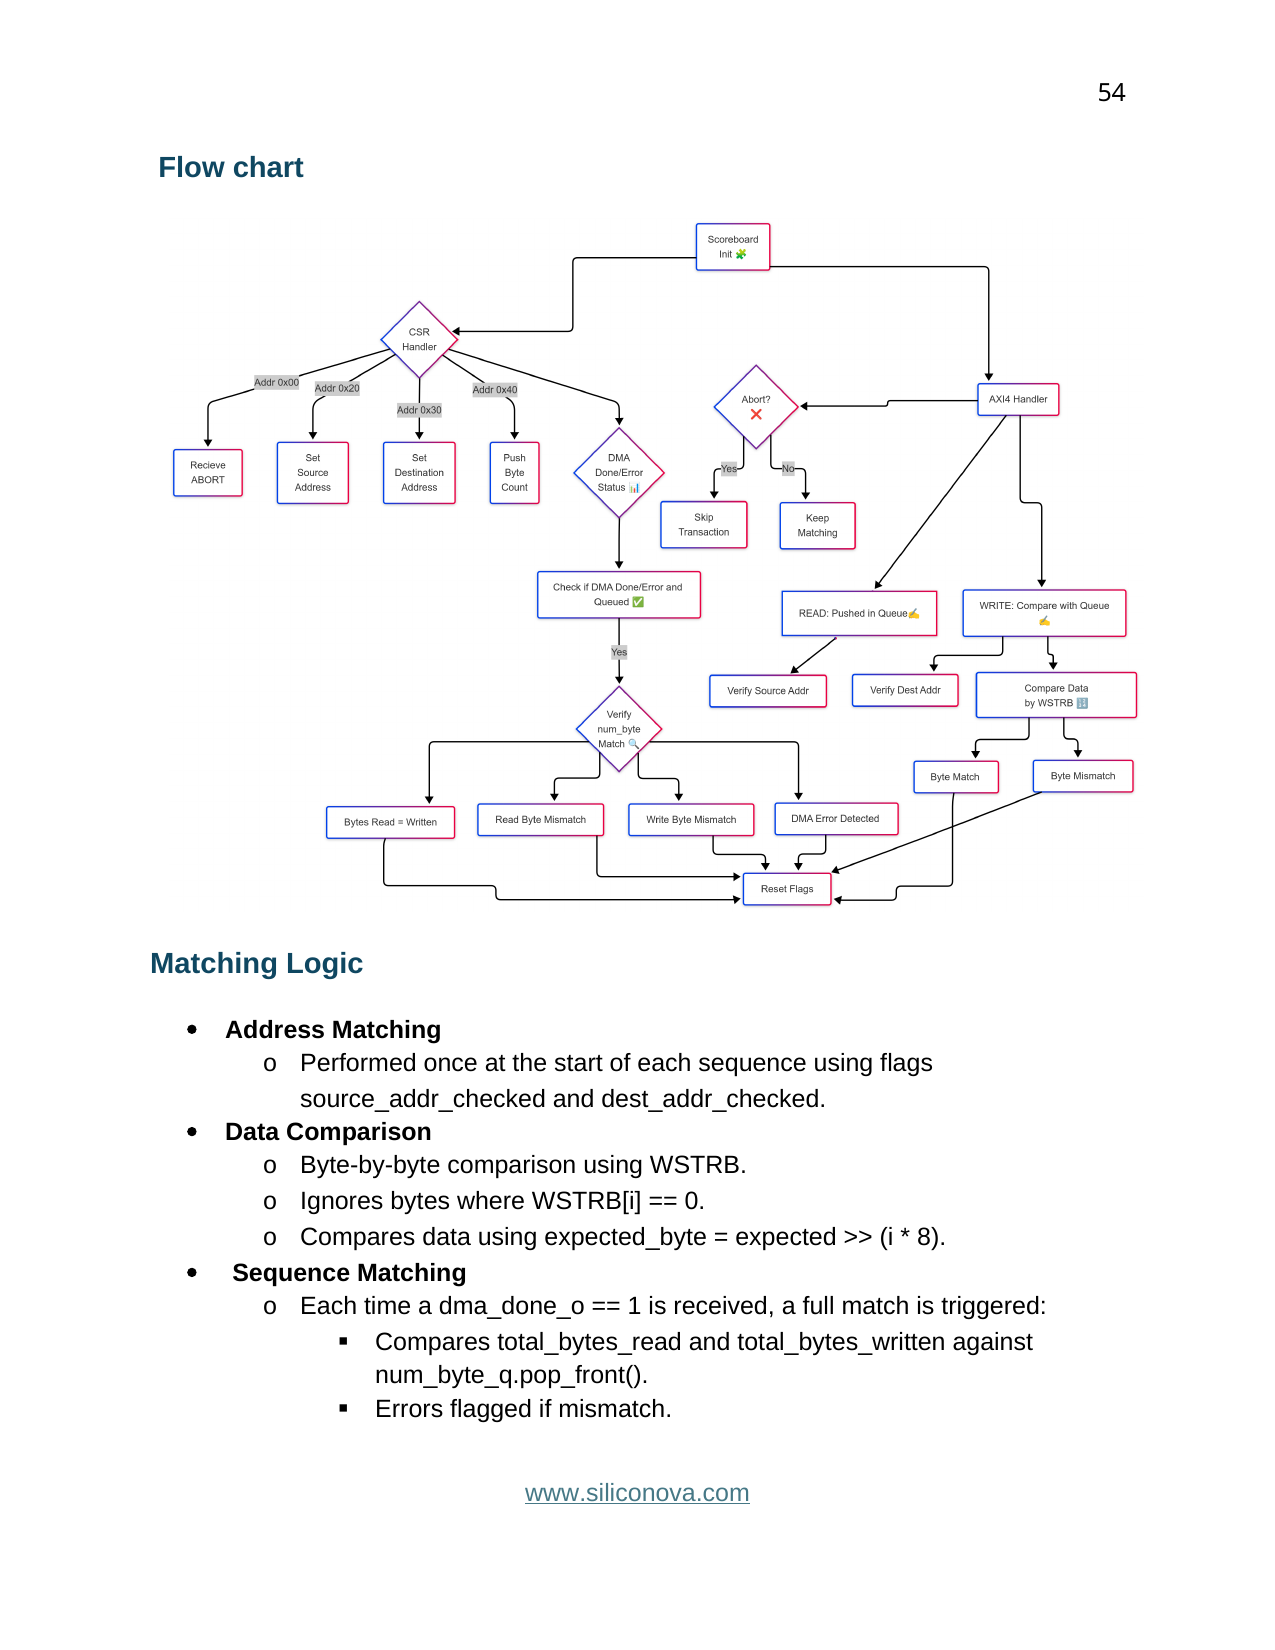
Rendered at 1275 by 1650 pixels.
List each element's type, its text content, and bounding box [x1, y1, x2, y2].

list Ignores bytes where WSTRB[i] == 0. [262, 1186, 1125, 1217]
list Performed once at the start of each sequence using flags source_addr_checked and dest_addr_checked. [262, 1048, 1125, 1112]
list Byte-by-byte comparison using WSTRB. [262, 1150, 1125, 1181]
subtitle Flow chart [150, 150, 1125, 183]
subtitle Matching Logic [150, 946, 1125, 980]
list Compares data using expected_byte = expected >> (i * 8). [262, 1222, 1125, 1253]
list Data Comparison [187, 1117, 1125, 1146]
list Compares total_bytes_read and total_bytes_written against num_byte_q.pop_front(). [337, 1327, 1125, 1389]
list Sequence Matching [187, 1258, 1125, 1287]
list Each time a dma_done_o == 1 is received, a full match is triggered: [262, 1291, 1125, 1322]
list Errors flagged if mismatch. [337, 1394, 1125, 1423]
list Address Matching [187, 1014, 1125, 1043]
